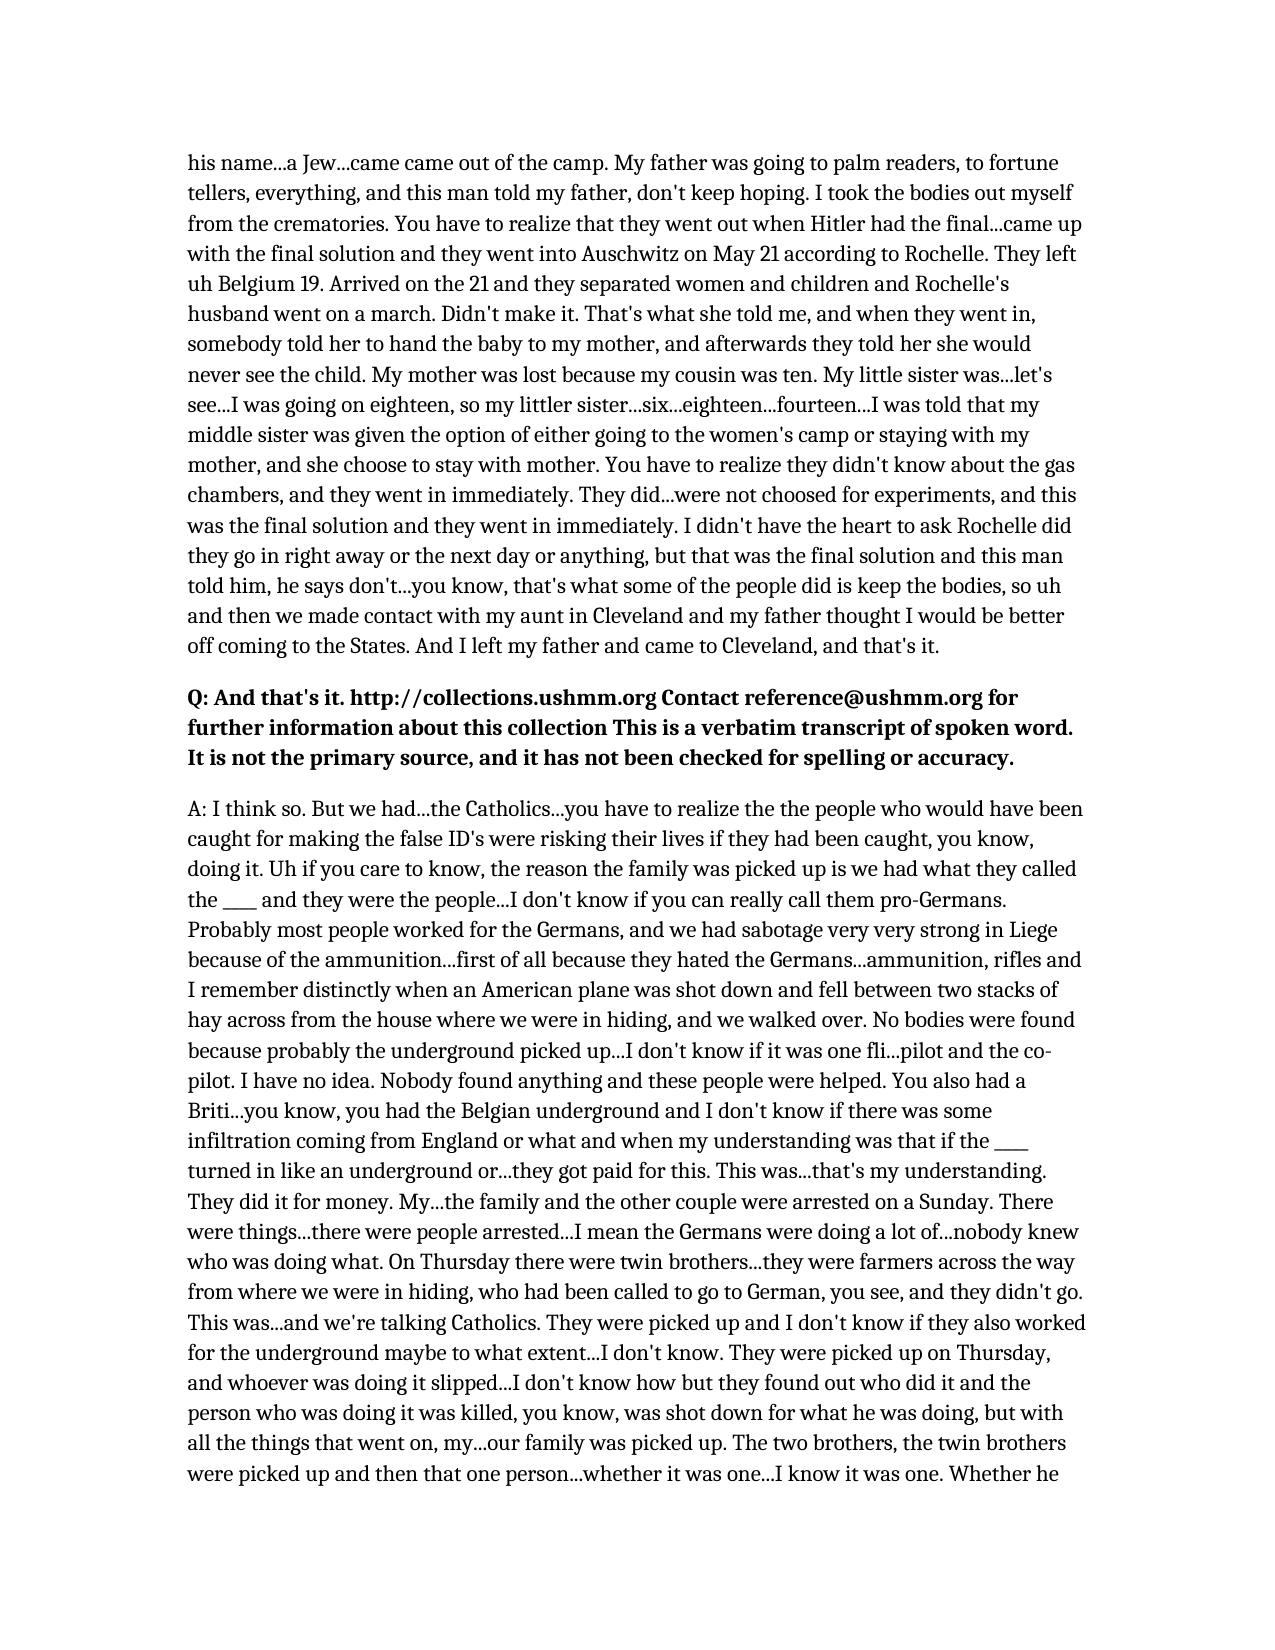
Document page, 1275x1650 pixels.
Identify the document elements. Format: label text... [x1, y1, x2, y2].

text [187, 796, 1087, 1487]
text Q: And that's it. http://collections.ushmm.org Contact reference@ushmm.org for further information about this collection This is a verbatim transcript of spoken word. It is not the primary source, and it has not been checked for spelling or accuracy. [187, 684, 1087, 771]
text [187, 150, 1087, 660]
